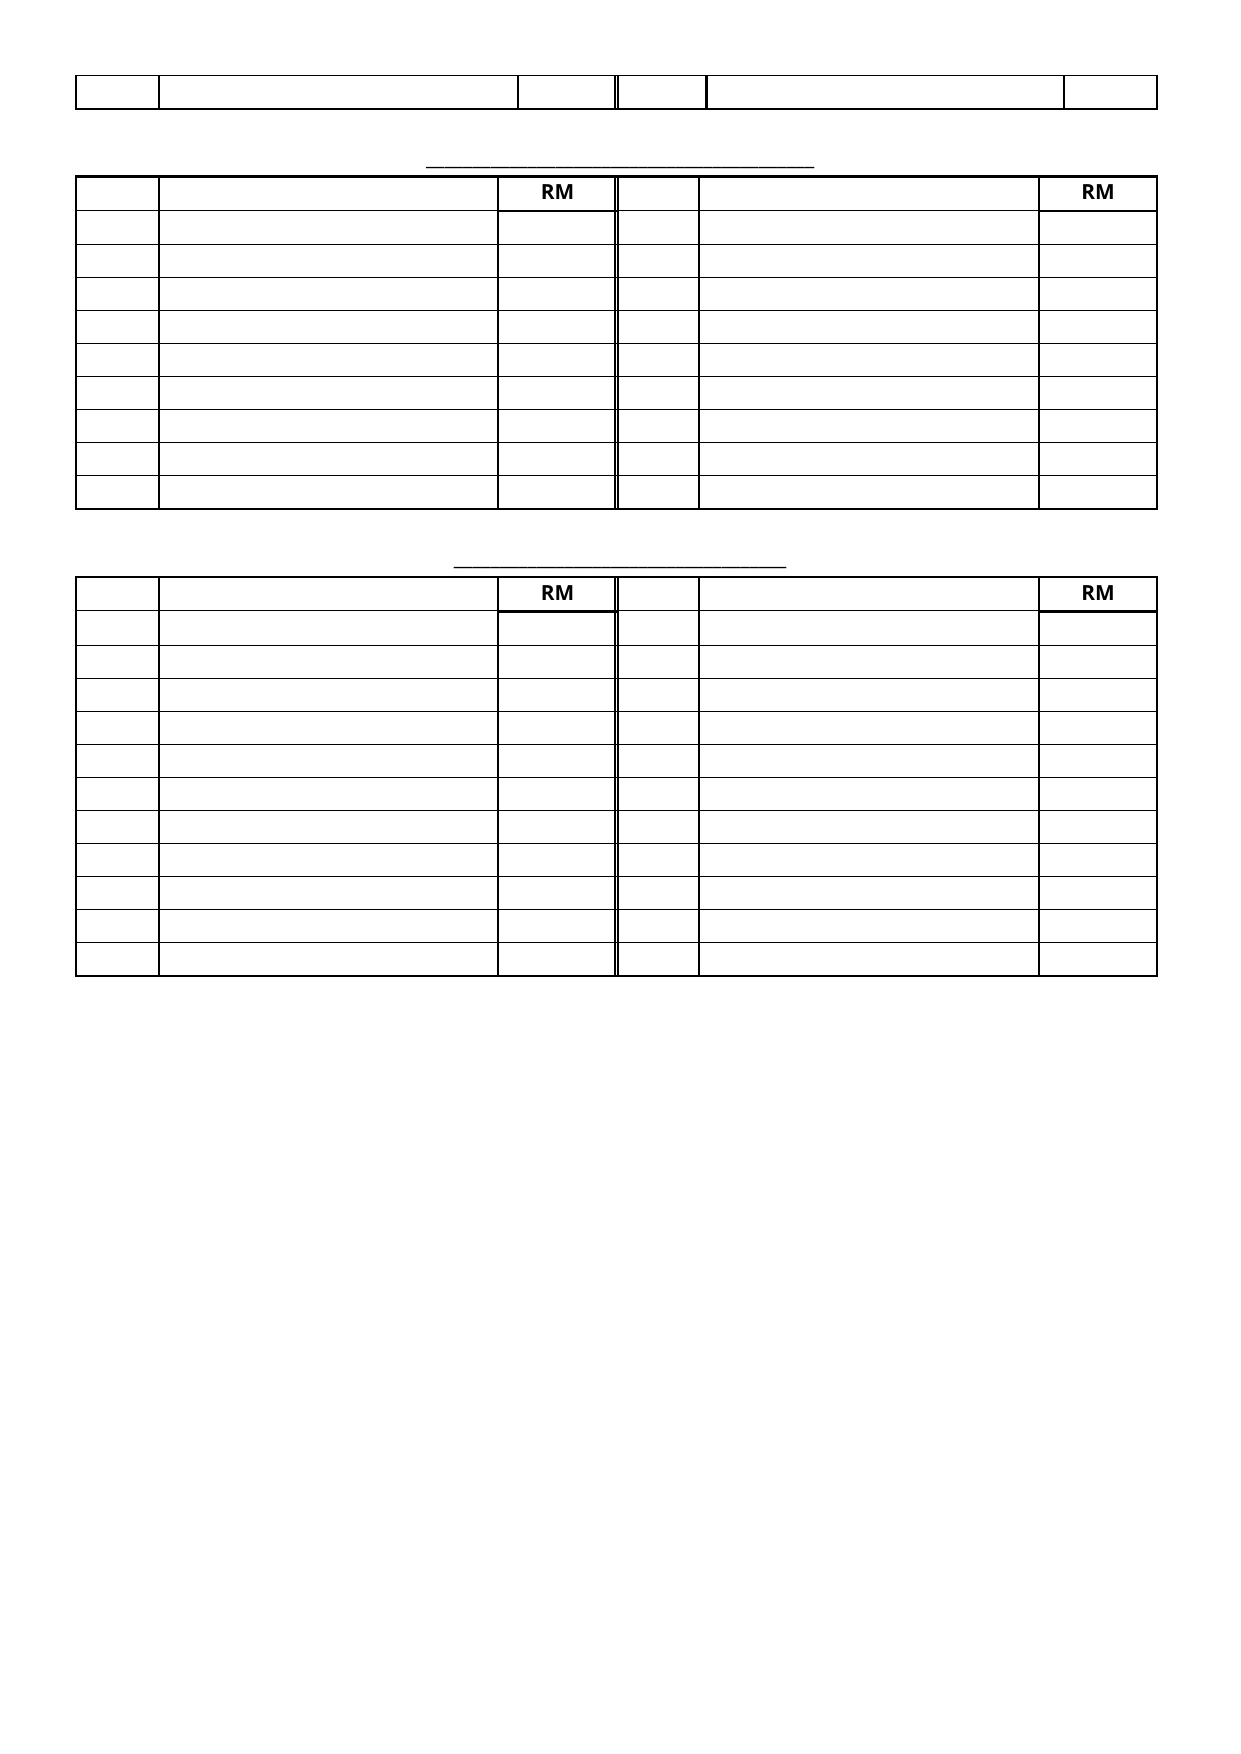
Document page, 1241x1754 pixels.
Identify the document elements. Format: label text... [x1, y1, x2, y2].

table_cell [499, 613, 614, 644]
table_cell [160, 76, 517, 108]
table_cell [160, 910, 497, 942]
table_cell [619, 877, 698, 909]
table_cell [700, 476, 1038, 508]
table_cell [499, 212, 614, 244]
table_header [160, 578, 497, 610]
table_cell [619, 943, 698, 975]
table_cell [700, 811, 1038, 843]
table_cell [700, 245, 1038, 277]
table_cell [1040, 245, 1156, 277]
table_cell [619, 778, 698, 809]
table_cell [499, 476, 614, 508]
table_cell [499, 311, 614, 343]
table_header RM [499, 578, 614, 610]
table_cell [700, 646, 1038, 677]
table_cell [1065, 76, 1156, 108]
table_cell [619, 611, 698, 644]
table_cell [160, 712, 497, 743]
table_cell [700, 745, 1038, 777]
table_cell [160, 844, 497, 876]
table_cell [1040, 410, 1156, 442]
table_header [77, 578, 158, 610]
table_cell [499, 443, 614, 475]
table_cell [499, 245, 614, 277]
table_cell [499, 646, 614, 677]
table_cell [619, 679, 698, 711]
table_cell [619, 745, 698, 777]
table_cell [1040, 278, 1156, 310]
table_cell [700, 410, 1038, 442]
table_cell [619, 278, 698, 310]
table_cell [1040, 712, 1156, 743]
table_cell [700, 211, 1038, 244]
table_cell [160, 877, 497, 909]
table_cell [160, 377, 497, 409]
table_cell [499, 344, 614, 376]
table_cell [77, 211, 158, 244]
table_cell [77, 679, 158, 711]
table_cell [77, 278, 158, 310]
table_cell [1040, 344, 1156, 376]
table_cell [700, 611, 1038, 644]
table_cell [619, 844, 698, 876]
table_cell [700, 712, 1038, 743]
table_cell [700, 344, 1038, 376]
table_cell [619, 476, 698, 508]
table_cell [619, 443, 698, 475]
table_cell [499, 844, 614, 876]
table_cell [700, 377, 1038, 409]
table_cell [499, 778, 614, 809]
table_cell [619, 211, 698, 244]
text __________________________________________ [75, 143, 1165, 171]
table_cell [160, 646, 497, 677]
table_cell [160, 443, 497, 475]
table_header RM [1040, 178, 1156, 210]
table_cell [1040, 476, 1156, 508]
table_cell [700, 278, 1038, 310]
table_cell [77, 311, 158, 343]
table_cell [499, 910, 614, 942]
table_cell [619, 712, 698, 743]
table_cell [1040, 679, 1156, 711]
table_cell [77, 778, 158, 809]
table_cell [77, 943, 158, 975]
table_cell [1040, 745, 1156, 777]
table_cell [160, 943, 497, 975]
table_cell [160, 245, 497, 277]
table_cell [77, 646, 158, 677]
table_header [619, 578, 698, 610]
table_cell [77, 76, 158, 108]
table_cell [1040, 943, 1156, 975]
table_cell [499, 877, 614, 909]
table_cell [700, 943, 1038, 975]
table_cell [619, 377, 698, 409]
table_header [160, 178, 497, 210]
table_cell [160, 344, 497, 376]
table_header RM [1040, 578, 1156, 610]
table_cell [77, 811, 158, 843]
table_cell [160, 745, 497, 777]
table_cell [1040, 844, 1156, 876]
table_cell [700, 910, 1038, 942]
table_cell [619, 910, 698, 942]
table_cell [619, 811, 698, 843]
table_header [77, 178, 158, 210]
table_cell [700, 877, 1038, 909]
table_cell [700, 311, 1038, 343]
table_cell [499, 712, 614, 743]
table_cell [77, 476, 158, 508]
table_cell [499, 943, 614, 975]
table_cell [519, 76, 614, 108]
table_cell [499, 679, 614, 711]
table_cell [160, 811, 497, 843]
table_cell [700, 443, 1038, 475]
table_header [700, 178, 1038, 210]
table_cell [708, 76, 1063, 108]
table_cell [619, 245, 698, 277]
table_cell [619, 344, 698, 376]
table_cell [77, 410, 158, 442]
table_cell [1040, 311, 1156, 343]
table_cell [619, 410, 698, 442]
table_cell [499, 410, 614, 442]
table_cell [77, 712, 158, 743]
table_cell [160, 679, 497, 711]
table_cell [499, 811, 614, 843]
table_cell [1040, 877, 1156, 909]
table_cell [77, 844, 158, 876]
table_cell [77, 910, 158, 942]
text ____________________________________ [75, 543, 1165, 571]
table_cell [77, 377, 158, 409]
table_cell [160, 778, 497, 809]
table_cell [1040, 613, 1156, 644]
table_cell [700, 679, 1038, 711]
table_cell [619, 646, 698, 677]
table_cell [160, 476, 497, 508]
table_header [619, 178, 698, 210]
table_cell [77, 877, 158, 909]
table_cell [619, 76, 705, 108]
table_cell [1040, 443, 1156, 475]
table_header [700, 578, 1038, 610]
table_cell [77, 344, 158, 376]
table_cell [77, 745, 158, 777]
table_cell [499, 278, 614, 310]
table_cell [1040, 910, 1156, 942]
table_cell [160, 211, 497, 244]
table_cell [1040, 646, 1156, 677]
table_cell [499, 745, 614, 777]
table_cell [499, 377, 614, 409]
table_cell [1040, 212, 1156, 244]
table_cell [619, 311, 698, 343]
table_cell [77, 611, 158, 644]
table_cell [160, 410, 497, 442]
table_header RM [499, 178, 614, 210]
table_cell [1040, 778, 1156, 809]
table_cell [1040, 811, 1156, 843]
table_cell [160, 278, 497, 310]
table_cell [700, 844, 1038, 876]
table_cell [77, 245, 158, 277]
table_cell [160, 611, 497, 644]
table_cell [160, 311, 497, 343]
table_cell [1040, 377, 1156, 409]
table_cell [77, 443, 158, 475]
table_cell [700, 778, 1038, 809]
